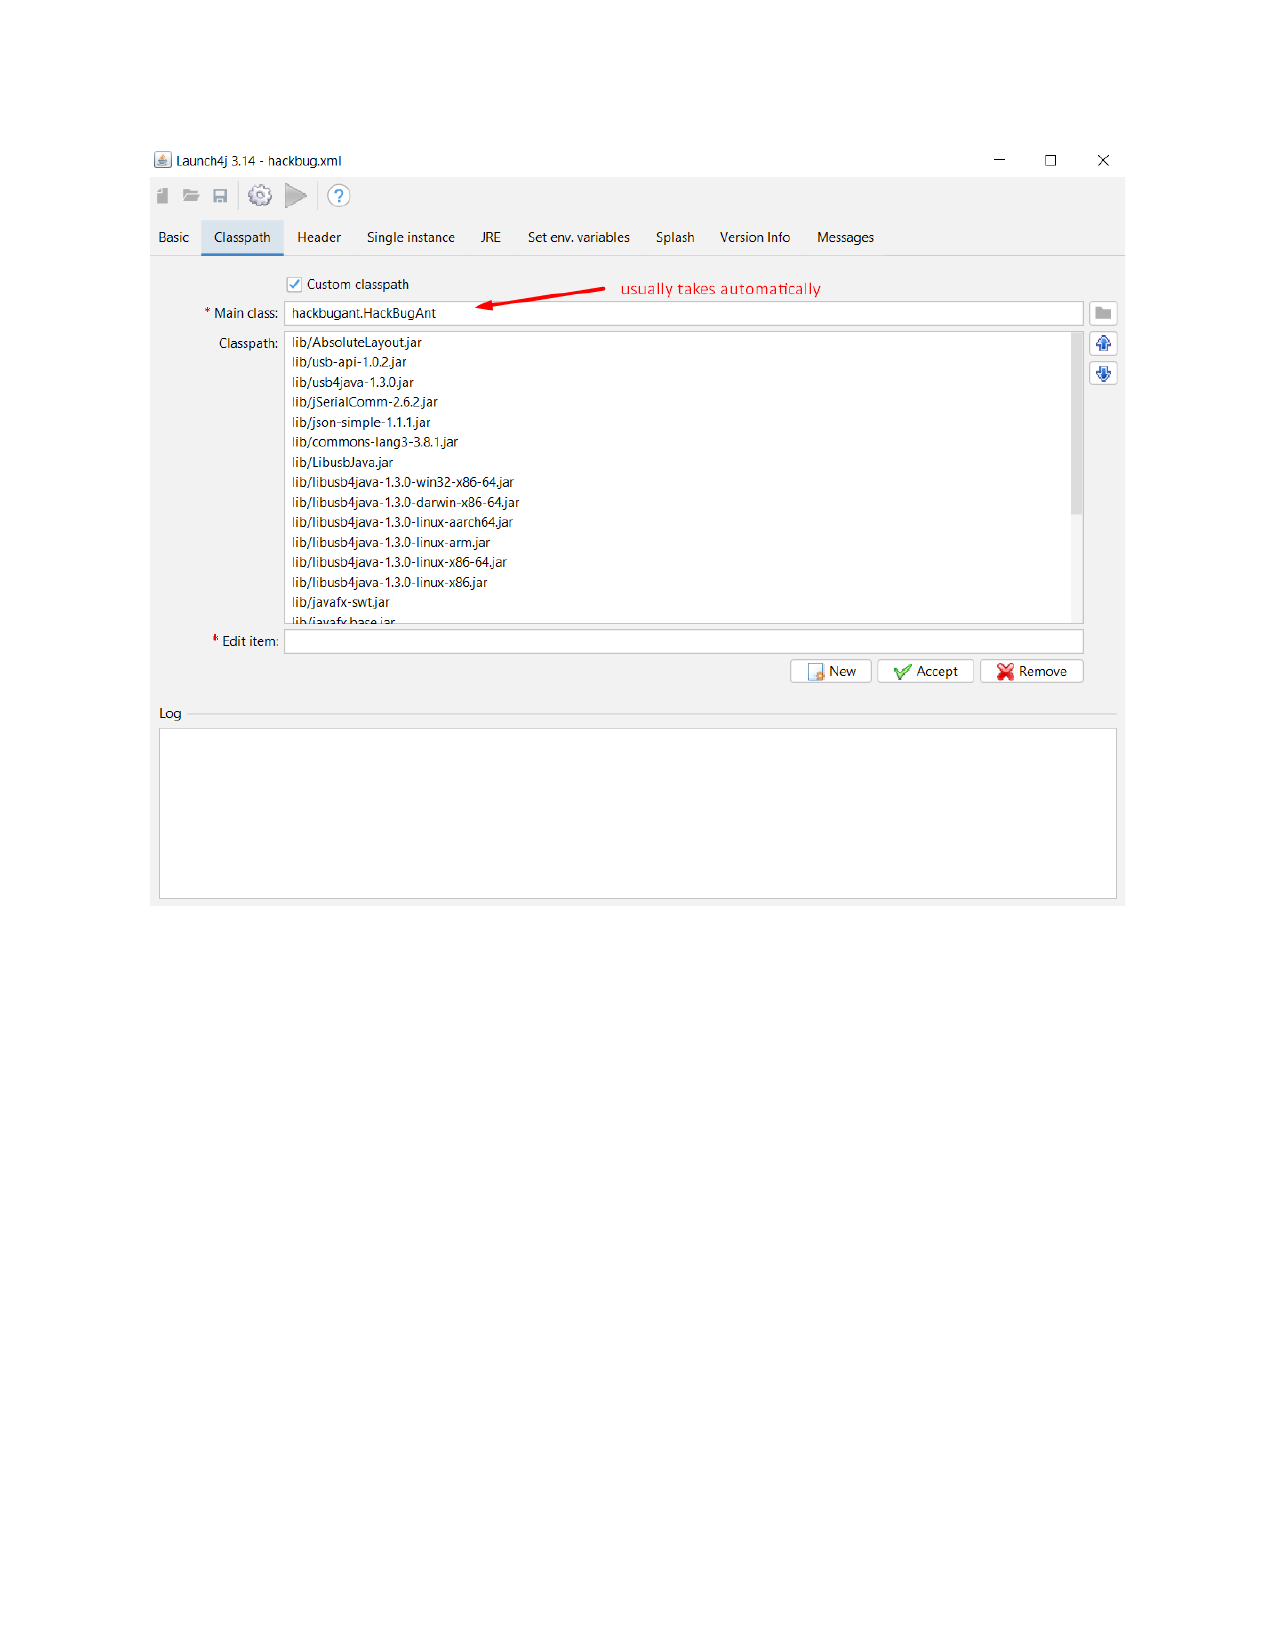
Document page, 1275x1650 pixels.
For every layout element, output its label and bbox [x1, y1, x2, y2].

picture [150, 150, 1125, 906]
